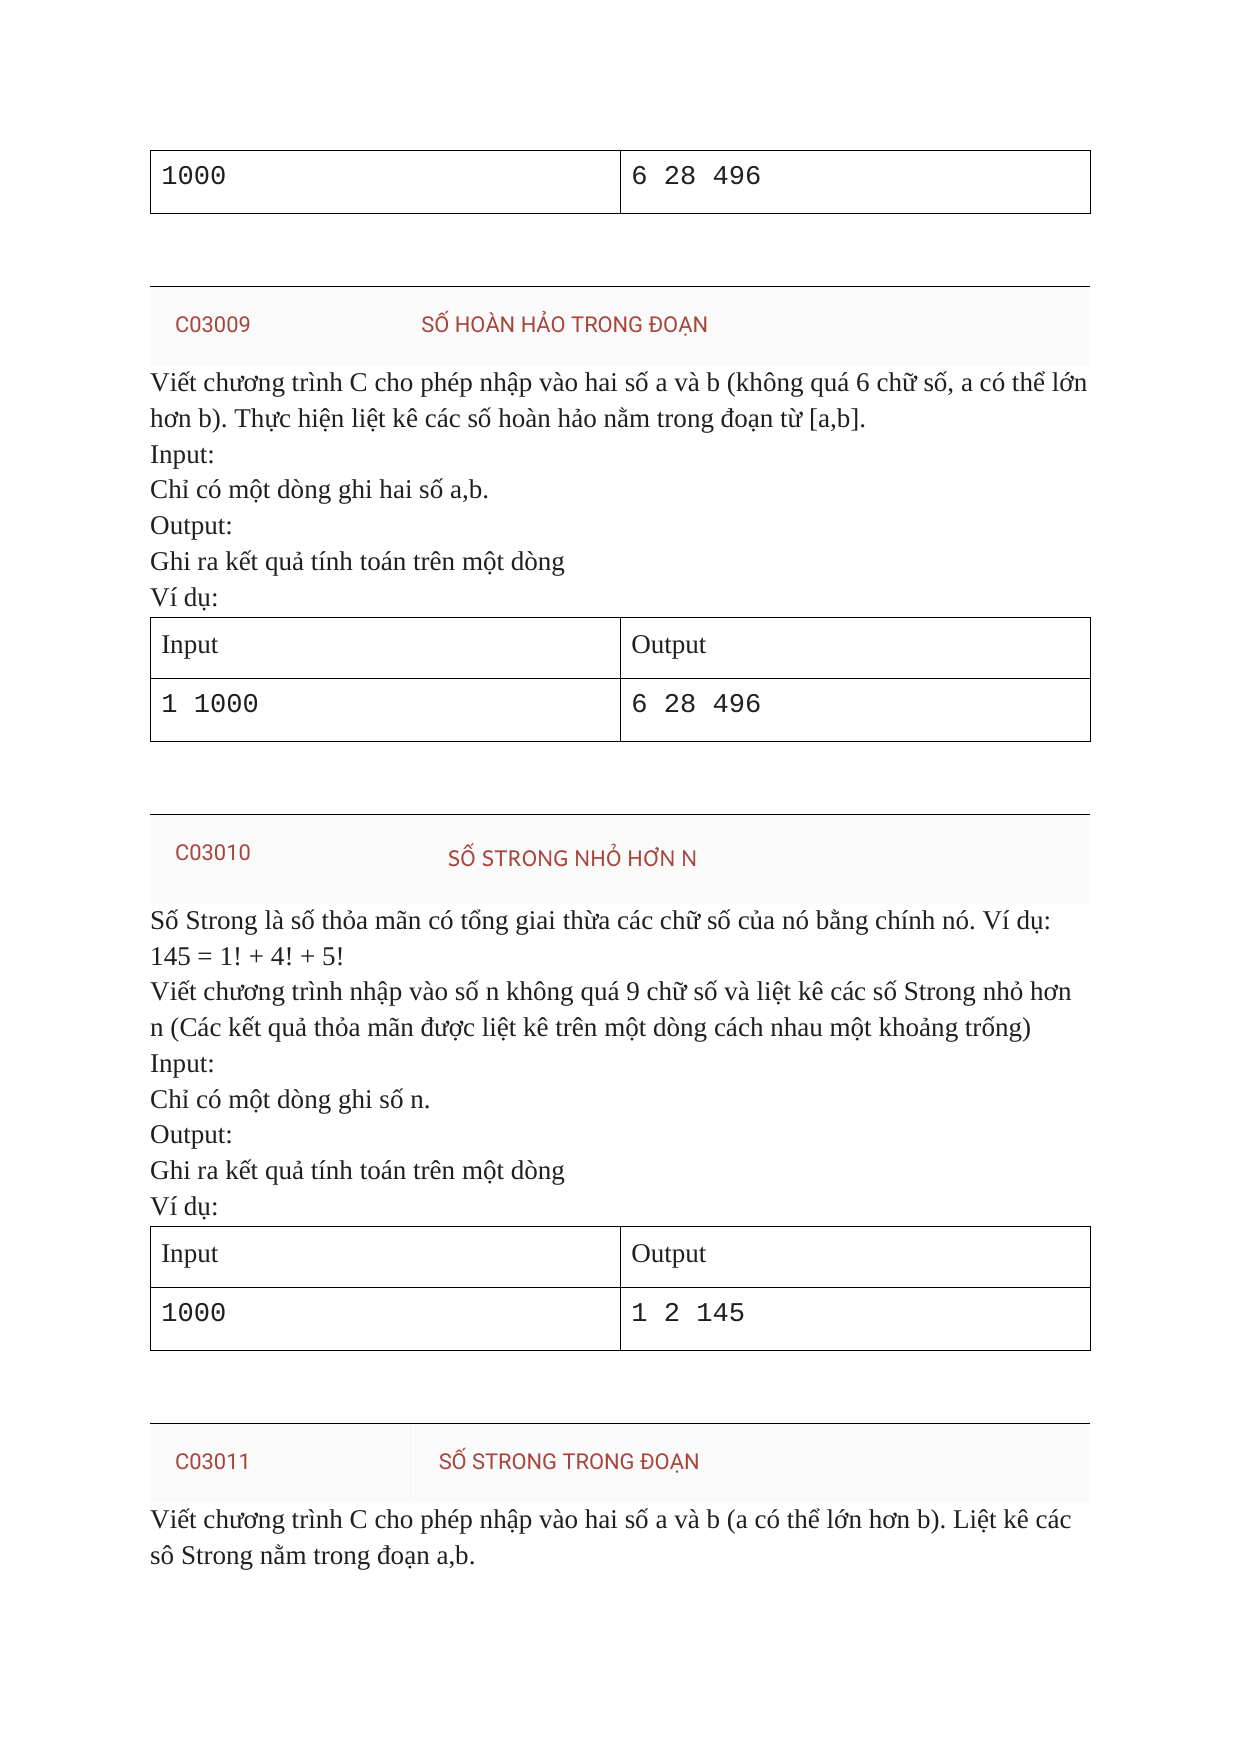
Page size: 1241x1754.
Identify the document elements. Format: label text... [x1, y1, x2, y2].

text Số Strong là số thỏa mãn có tổng giai thừa các chữ số của nó bằng chính nó. Ví dụ: 145 = 1! + 4! + 5! [150, 904, 1090, 971]
text Viết chương trình C cho phép nhập vào hai số a và b (không quá 6 chữ số, a có thể lớn hơn b). Thực hiện liệt kê các số hoàn hảo nằm trong đoạn từ [a,b]. [150, 366, 1090, 433]
table_cell 1 2 145 [621, 1288, 1090, 1350]
table_cell 1000 [151, 1288, 620, 1350]
table_cell 1000 [151, 151, 620, 213]
text Chỉ có một dòng ghi số n. [150, 1083, 1090, 1114]
text Output: [150, 1118, 1090, 1149]
text Ví dụ: [150, 581, 1090, 612]
table_header SỐ STRONG NHỎ HƠN N [423, 815, 1090, 904]
table_cell 1 1000 [151, 679, 620, 741]
table_header Output [621, 1227, 1090, 1287]
table_header C03011 [150, 1424, 413, 1503]
text Viết chương trình C cho phép nhập vào hai số a và b (a có thể lớn hơn b). Liệt kê các sô Strong nằm trong đoạn a,b. [150, 1503, 1090, 1570]
text Ghi ra kết quả tính toán trên một dòng [150, 1154, 1090, 1185]
text Input: [150, 438, 1090, 469]
text Input: [150, 1047, 1090, 1078]
text Output: [150, 509, 1090, 541]
text Chỉ có một dòng ghi hai số a,b. [150, 474, 1090, 505]
table_header Input [151, 1227, 620, 1287]
table_header SỐ STRONG TRONG ĐOẠN [414, 1424, 1090, 1503]
text Ví dụ: [150, 1190, 1090, 1221]
text Ghi ra kết quả tính toán trên một dòng [150, 545, 1090, 576]
table_cell 6 28 496 [621, 679, 1090, 741]
table_header C03009 [150, 287, 396, 366]
table_cell 6 28 496 [621, 151, 1090, 213]
text Viết chương trình nhập vào số n không quá 9 chữ số và liệt kê các số Strong nhỏ hơn n (Các kết quả thỏa mãn được liệt kê trên một dòng cách nhau một khoảng trống) [150, 976, 1090, 1042]
table_header Input [151, 618, 620, 678]
table_header C03010 [150, 815, 423, 904]
table_header SỐ HOÀN HẢO TRONG ĐOẠN [396, 287, 1090, 366]
table_header Output [621, 618, 1090, 678]
